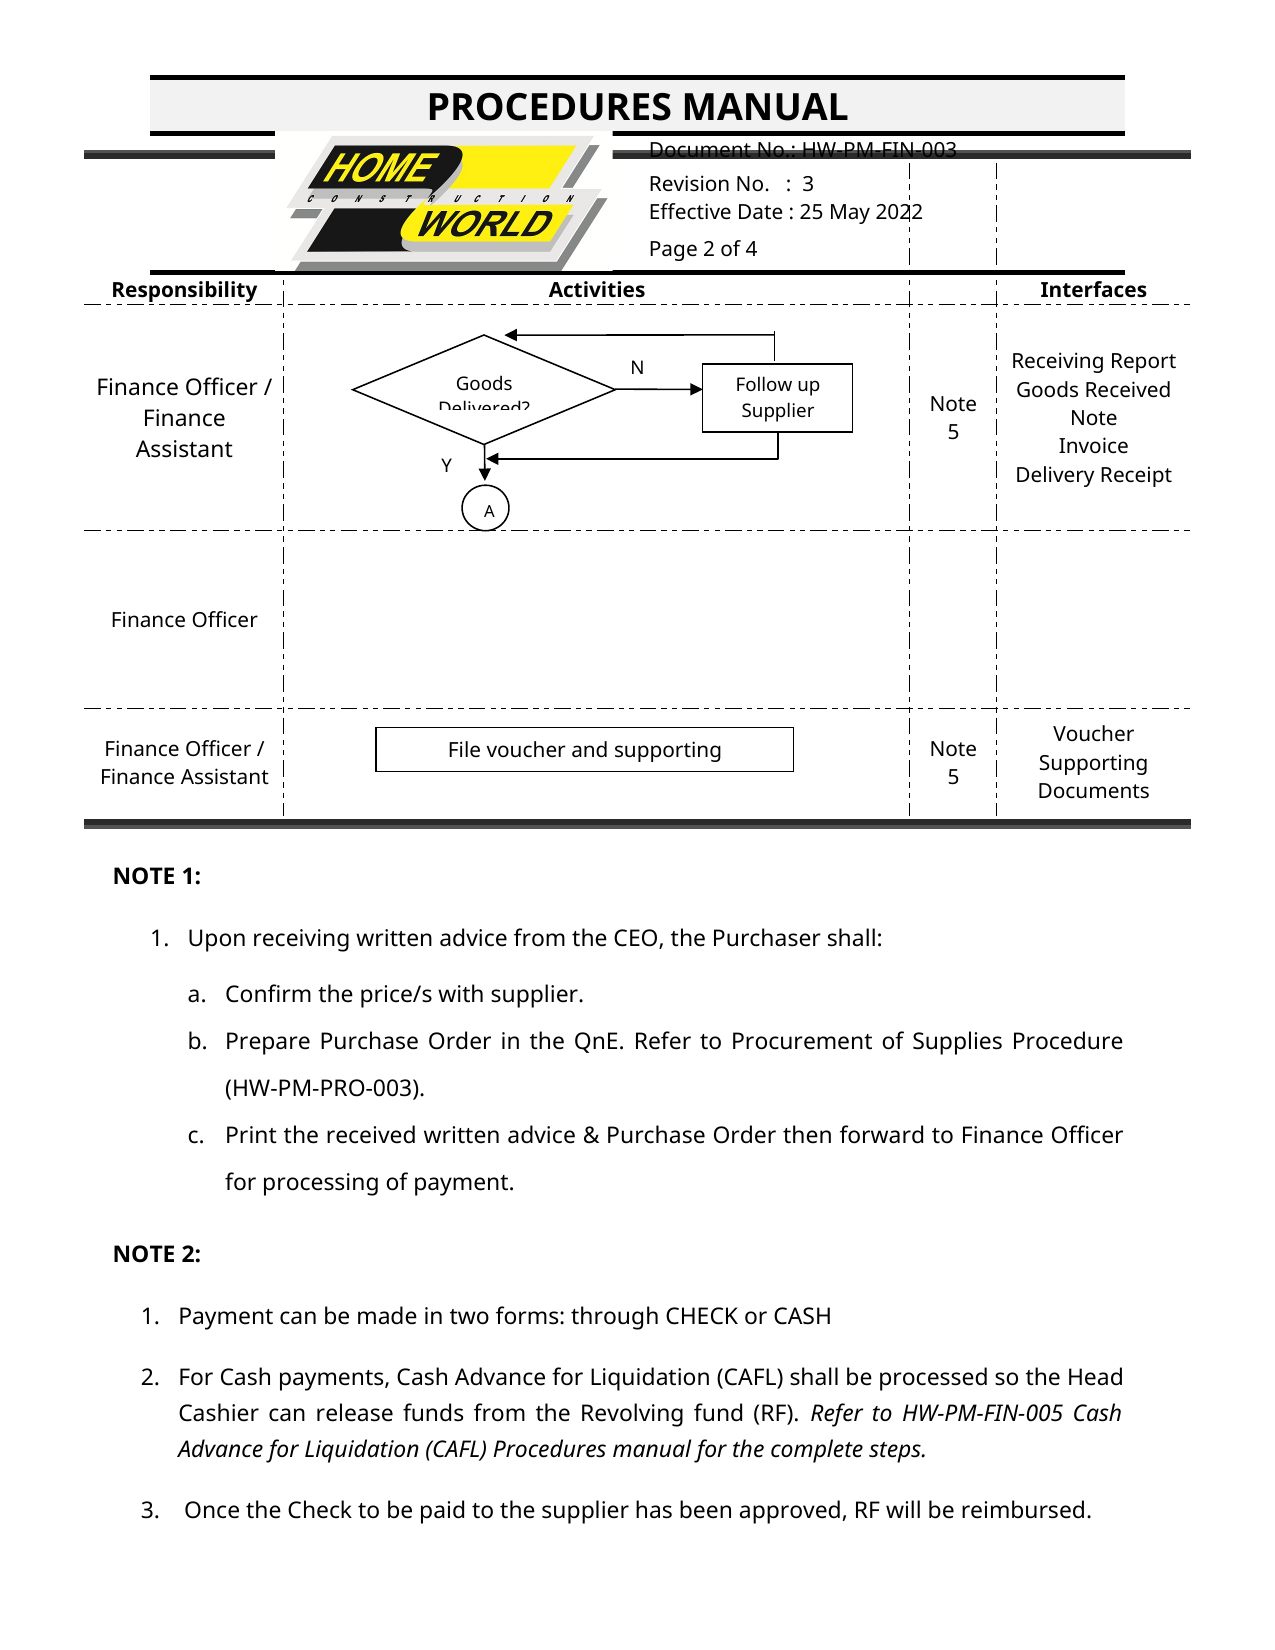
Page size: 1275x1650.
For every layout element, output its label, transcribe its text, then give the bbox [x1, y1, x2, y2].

table_cell Finance Officer / Finance Assistant [84, 304, 284, 530]
list Print the received written advice & Purchase Order then forward to Finance Officer for processing of payment. [187, 1119, 1125, 1197]
table_header [910, 163, 997, 270]
list Payment can be made in two forms: through CHECK or CASH [141, 1300, 1125, 1332]
table_cell Note 5 [910, 304, 997, 530]
table_header [910, 275, 997, 303]
table_cell Finance Officer [84, 530, 284, 707]
table_cell Receiving Report Goods Received Note Invoice Delivery Receipt [997, 304, 1191, 530]
list For Cash payments, Cash Advance for Liquidation (CAFL) shall be processed so the Head Cashier can release funds from the Revolving fund (RF). Refer to HW-PM-FIN-005 Cash Advance for Liquidation (CAFL) Procedures manual for the complete steps. [141, 1361, 1125, 1464]
table_cell [910, 530, 997, 707]
text NOTE 2: [112, 1238, 1125, 1269]
table_header Activities [284, 275, 910, 303]
table_header Interfaces [997, 163, 1191, 303]
table_cell [284, 530, 910, 707]
list Prepare Purchase Order in the QnE. Refer to Procurement of Supplies Procedure (HW-PM-PRO-003). [187, 1025, 1125, 1103]
table_cell [284, 304, 910, 530]
picture [275, 131, 613, 271]
table_cell [997, 530, 1191, 707]
list Confirm the price/s with supplier. [187, 978, 1125, 1010]
table_cell [284, 708, 910, 816]
table_header Responsibility [84, 163, 284, 303]
table_header Activities [613, 163, 910, 270]
list Once the Check to be paid to the supplier has been approved, RF will be reimbursed. [141, 1494, 1125, 1525]
list Upon receiving written advice from the CEO, the Purchaser shall: [150, 922, 1125, 953]
text NOTE 1: [112, 860, 1125, 891]
table_cell Note 5 [910, 708, 997, 816]
table_cell Voucher Supporting Documents [997, 708, 1191, 816]
table_cell Finance Officer / Finance Assistant [84, 708, 284, 816]
